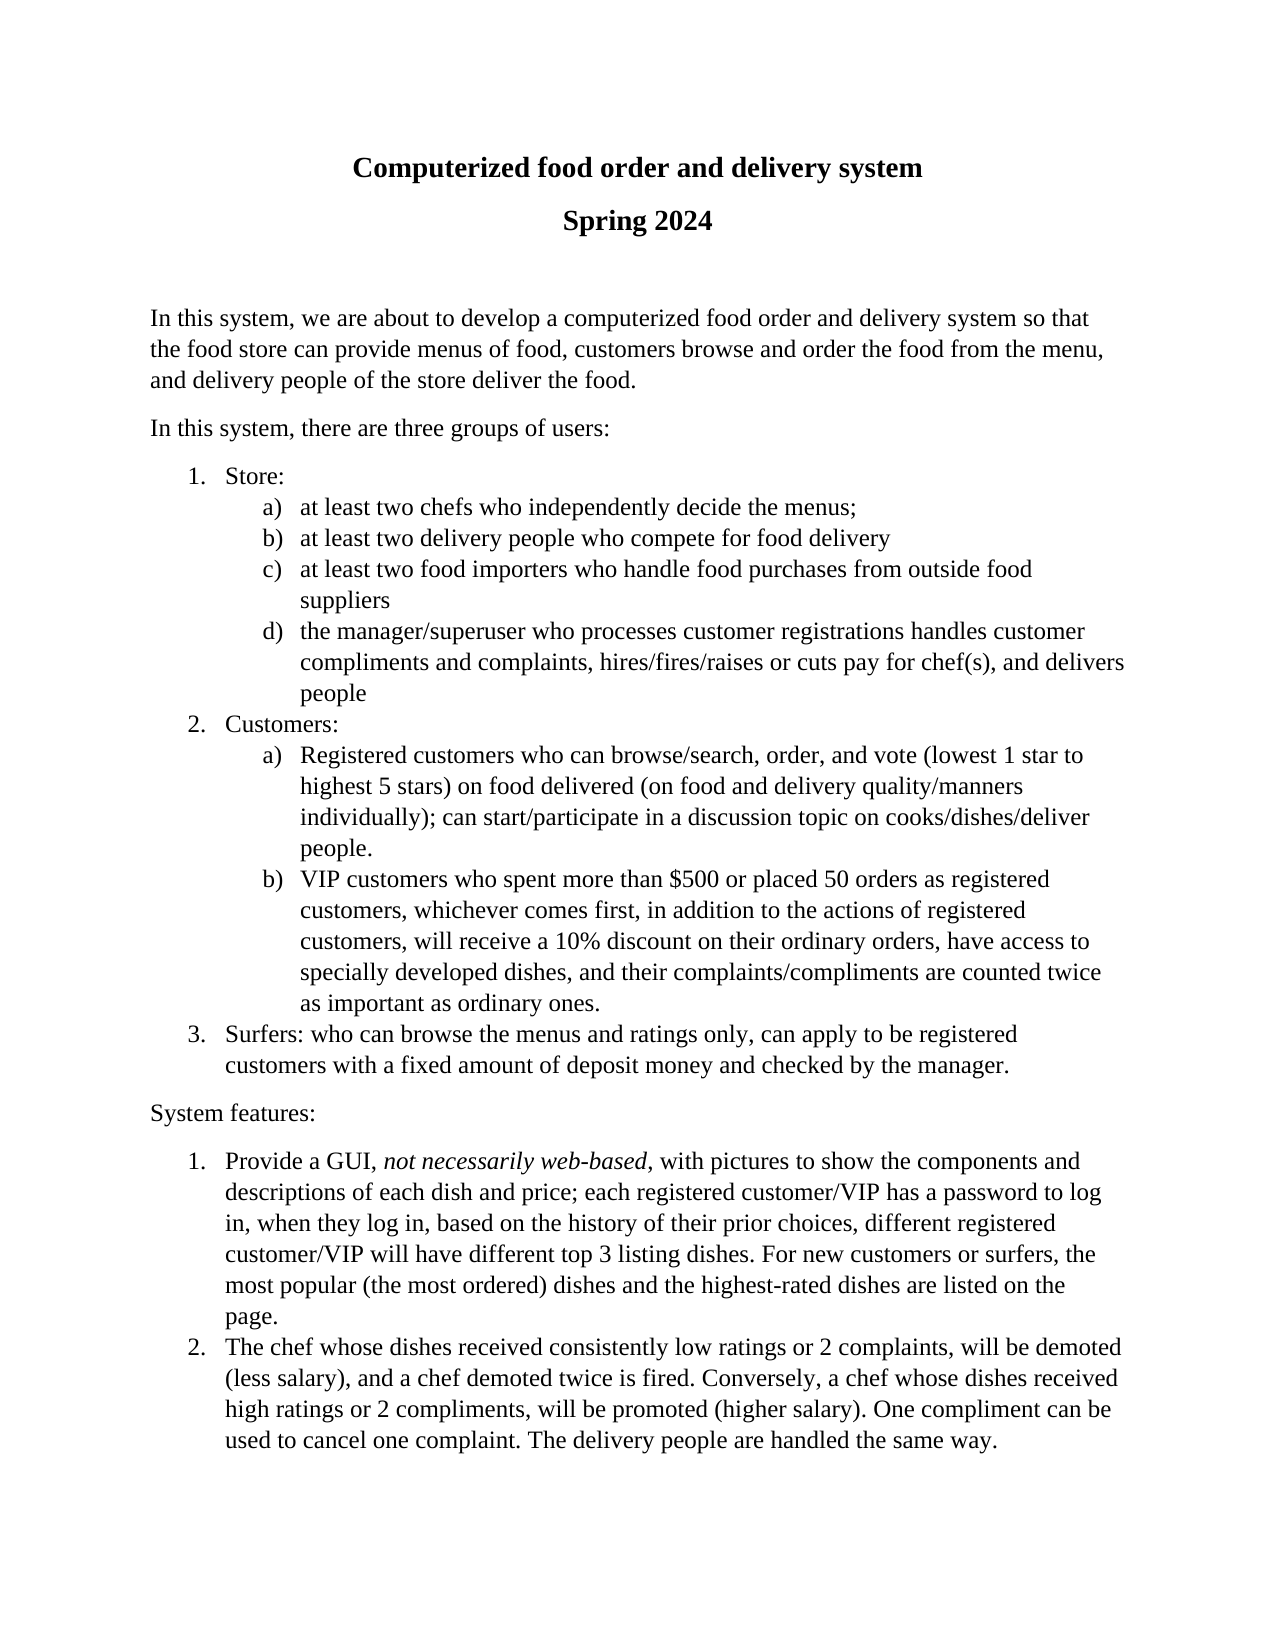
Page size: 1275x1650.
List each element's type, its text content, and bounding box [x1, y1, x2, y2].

list the manager/superuser who processes customer registrations handles customer compliments and complaints, hires/fires/raises or cuts pay for chef(s), and delivers people [262, 616, 1125, 707]
list Store: [187, 461, 1125, 489]
list Customers: [187, 709, 1125, 738]
list at least two food importers who handle food purchases from outside food suppliers [262, 554, 1125, 614]
list at least two chefs who independently decide the menus; [262, 492, 1125, 521]
list at least two delivery people who compete for food delivery [262, 523, 1125, 552]
text Computerized food order and delivery system [150, 150, 1125, 183]
list Surfers: who can browse the menus and ratings only, can apply to be registered customers with a fixed amount of deposit money and checked by the manager. [187, 1019, 1125, 1079]
list VIP customers who spent more than $500 or placed 50 orders as registered customers, whichever comes first, in addition to the actions of registered customers, will receive a 10% discount on their ordinary orders, have access to specially developed dishes, and their complaints/compliments are counted twice as important as ordinary ones. [262, 864, 1125, 1017]
list The chef whose dishes received consistently low ratings or 2 complaints, will be demoted (less salary), and a chef demoted twice is fired. Conversely, a chef whose dishes received high ratings or 2 compliments, will be promoted (higher salary). One compliment can be used to cancel one complaint. The delivery people are handled the same way. [187, 1332, 1125, 1454]
text In this system, we are about to develop a computerized food order and delivery system so that the food store can provide menus of food, customers browse and order the food from the menu, and delivery people of the store deliver the food. [150, 303, 1125, 394]
text In this system, there are three groups of users: [150, 413, 1125, 442]
text Spring 2024 [150, 203, 1125, 236]
list Registered customers who can browse/search, order, and vote (lowest 1 star to highest 5 stars) on food delivered (on food and delivery quality/manners individually); can start/participate in a discussion topic on cooks/dishes/deliver people. [262, 740, 1125, 862]
text System features: [150, 1098, 1125, 1127]
list Provide a GUI, not necessarily web-based, with pictures to show the components and descriptions of each dish and price; each registered customer/VIP has a password to log in, when they log in, based on the history of their prior choices, different registered customer/VIP will have different top 3 listing dishes. For new customers or surfers, the most popular (the most ordered) dishes and the highest-rated dishes are listed on the page. [187, 1146, 1125, 1330]
